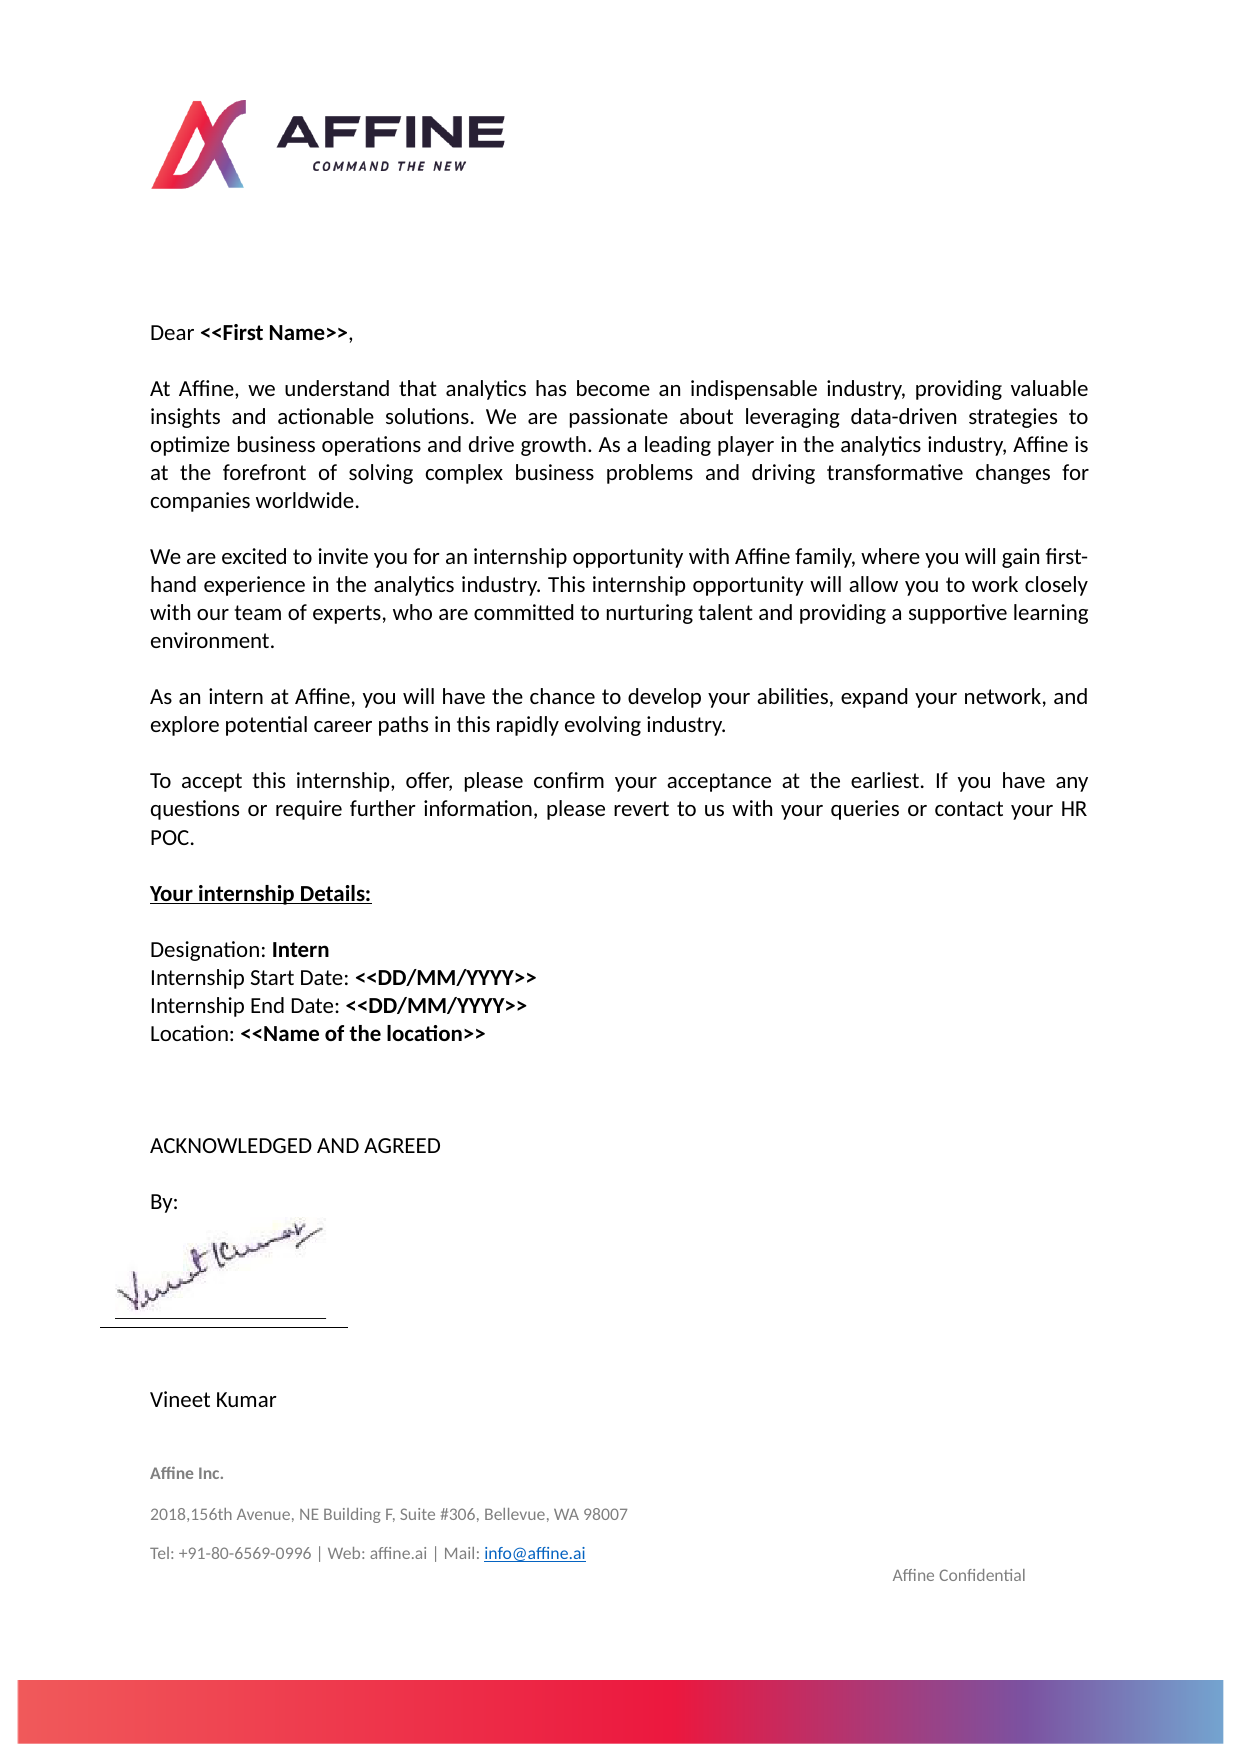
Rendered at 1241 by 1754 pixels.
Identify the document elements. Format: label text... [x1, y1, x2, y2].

text ACKNOWLEDGED AND AGREED [150, 1131, 1090, 1159]
text Location: <<Name of the location>> [150, 1019, 1090, 1047]
picture [115, 1217, 327, 1319]
text Dear <<First Name>>, [150, 318, 1090, 346]
picture [17, 1680, 1224, 1744]
picture [151, 100, 505, 189]
text As an intern at Affine, you will have the chance to develop your abilities, expand your network, and explore potential career paths in this rapidly evolving industry. [150, 682, 1090, 738]
text Internship End Date: <<DD/MM/YYYY>> [150, 991, 1090, 1019]
text We are excited to invite you for an internship opportunity with Affine family, where you will gain first-hand experience in the analytics industry. This internship opportunity will allow you to work closely with our team of experts, who are committed to nurturing talent and providing a supportive learning environment. [150, 542, 1090, 654]
text Your internship Details: [150, 879, 1090, 907]
text To accept this internship, offer, please confirm your acceptance at the earliest. If you have any questions or require further information, please revert to us with your queries or contact your HR POC. [150, 767, 1090, 851]
text Designation: Intern [150, 935, 1090, 963]
text At Affine, we understand that analytics has become an indispensable industry, providing valuable insights and actionable solutions. We are passionate about leveraging data-driven strategies to optimize business operations and drive growth. As a leading player in the analytics industry, Affine is at the forefront of solving complex business problems and driving transformative changes for companies worldwide. [150, 374, 1090, 514]
text Internship Start Date: <<DD/MM/YYYY>> [150, 963, 1090, 991]
text By: [150, 1187, 1090, 1215]
text Vineet Kumar [150, 1385, 1090, 1413]
